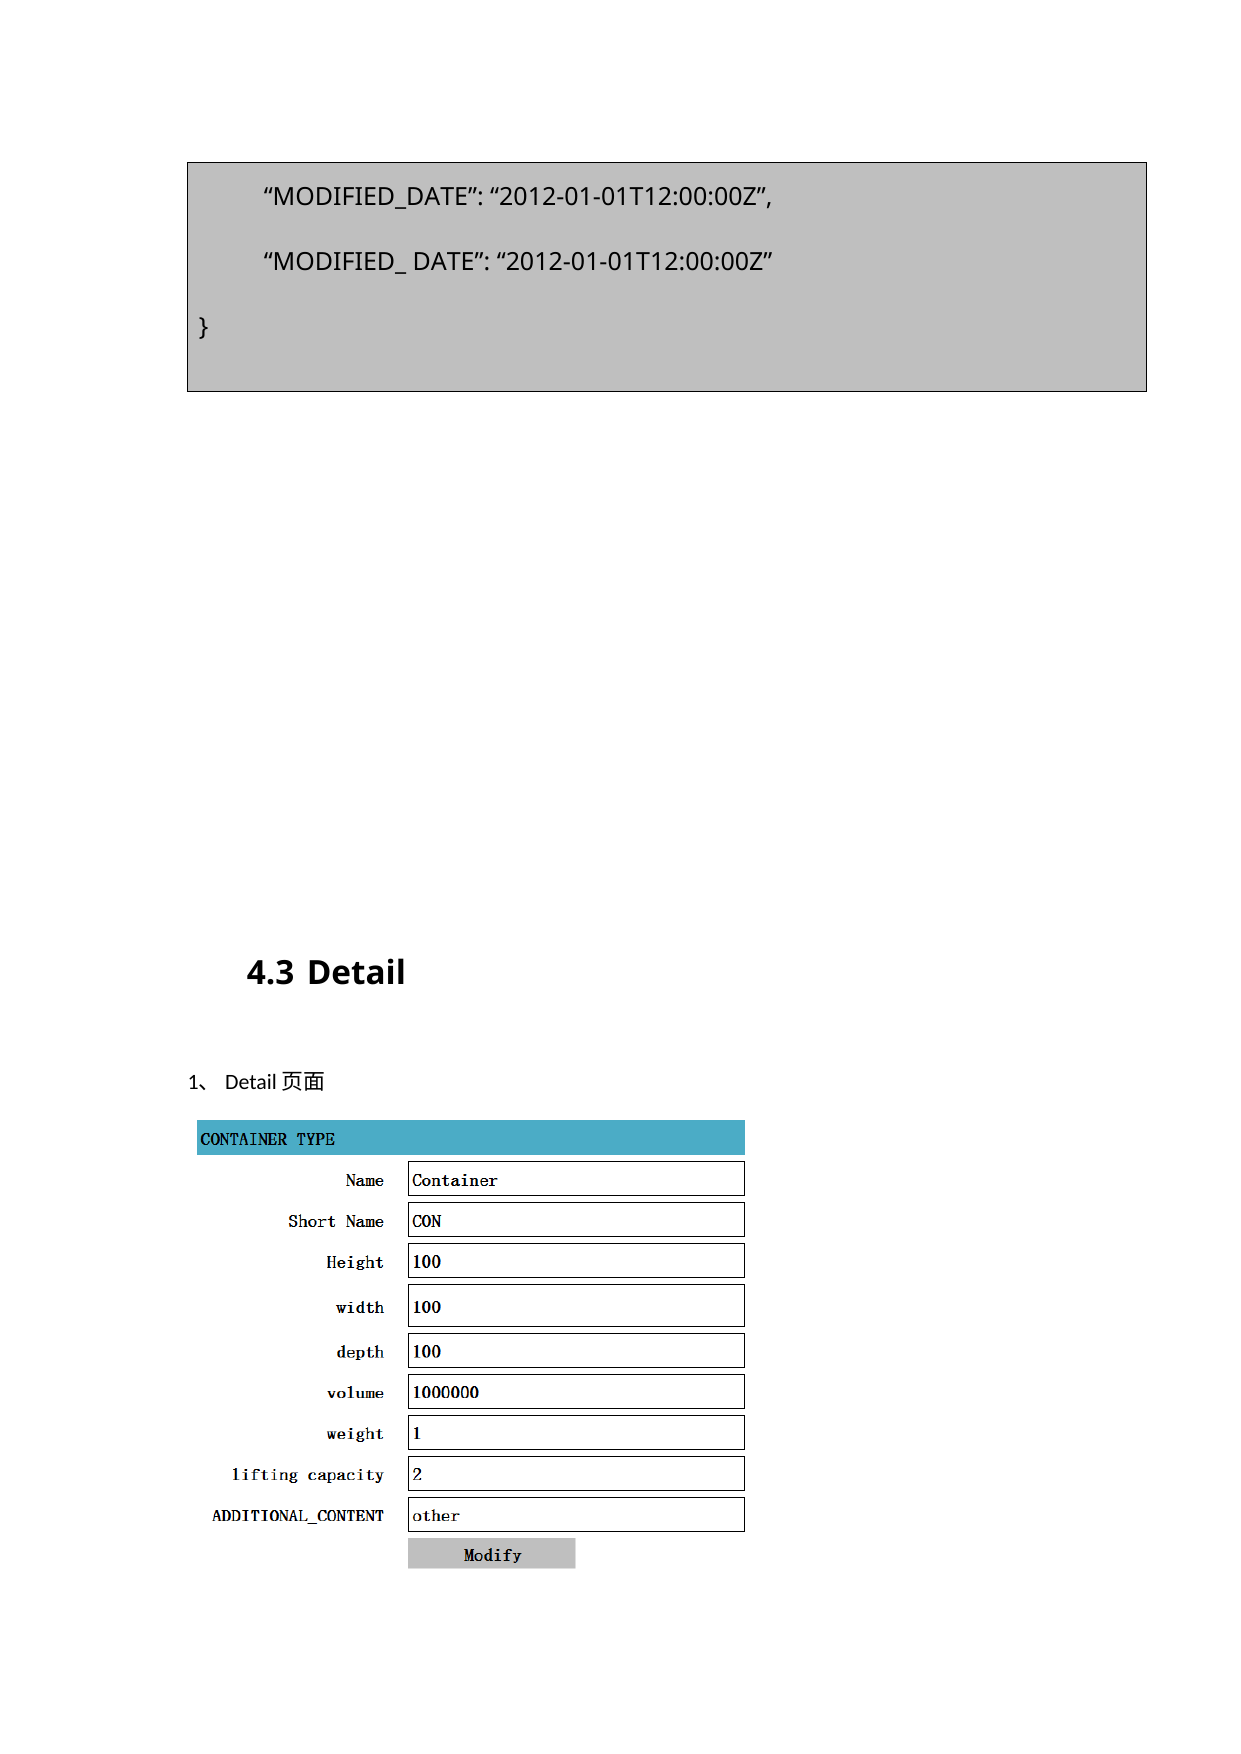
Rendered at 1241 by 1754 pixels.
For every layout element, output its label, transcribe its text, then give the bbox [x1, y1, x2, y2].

list Detail页面 [187, 1064, 1053, 1096]
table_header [188, 163, 1146, 391]
picture [187, 1105, 756, 1575]
subtitle Detail [247, 939, 1053, 1004]
